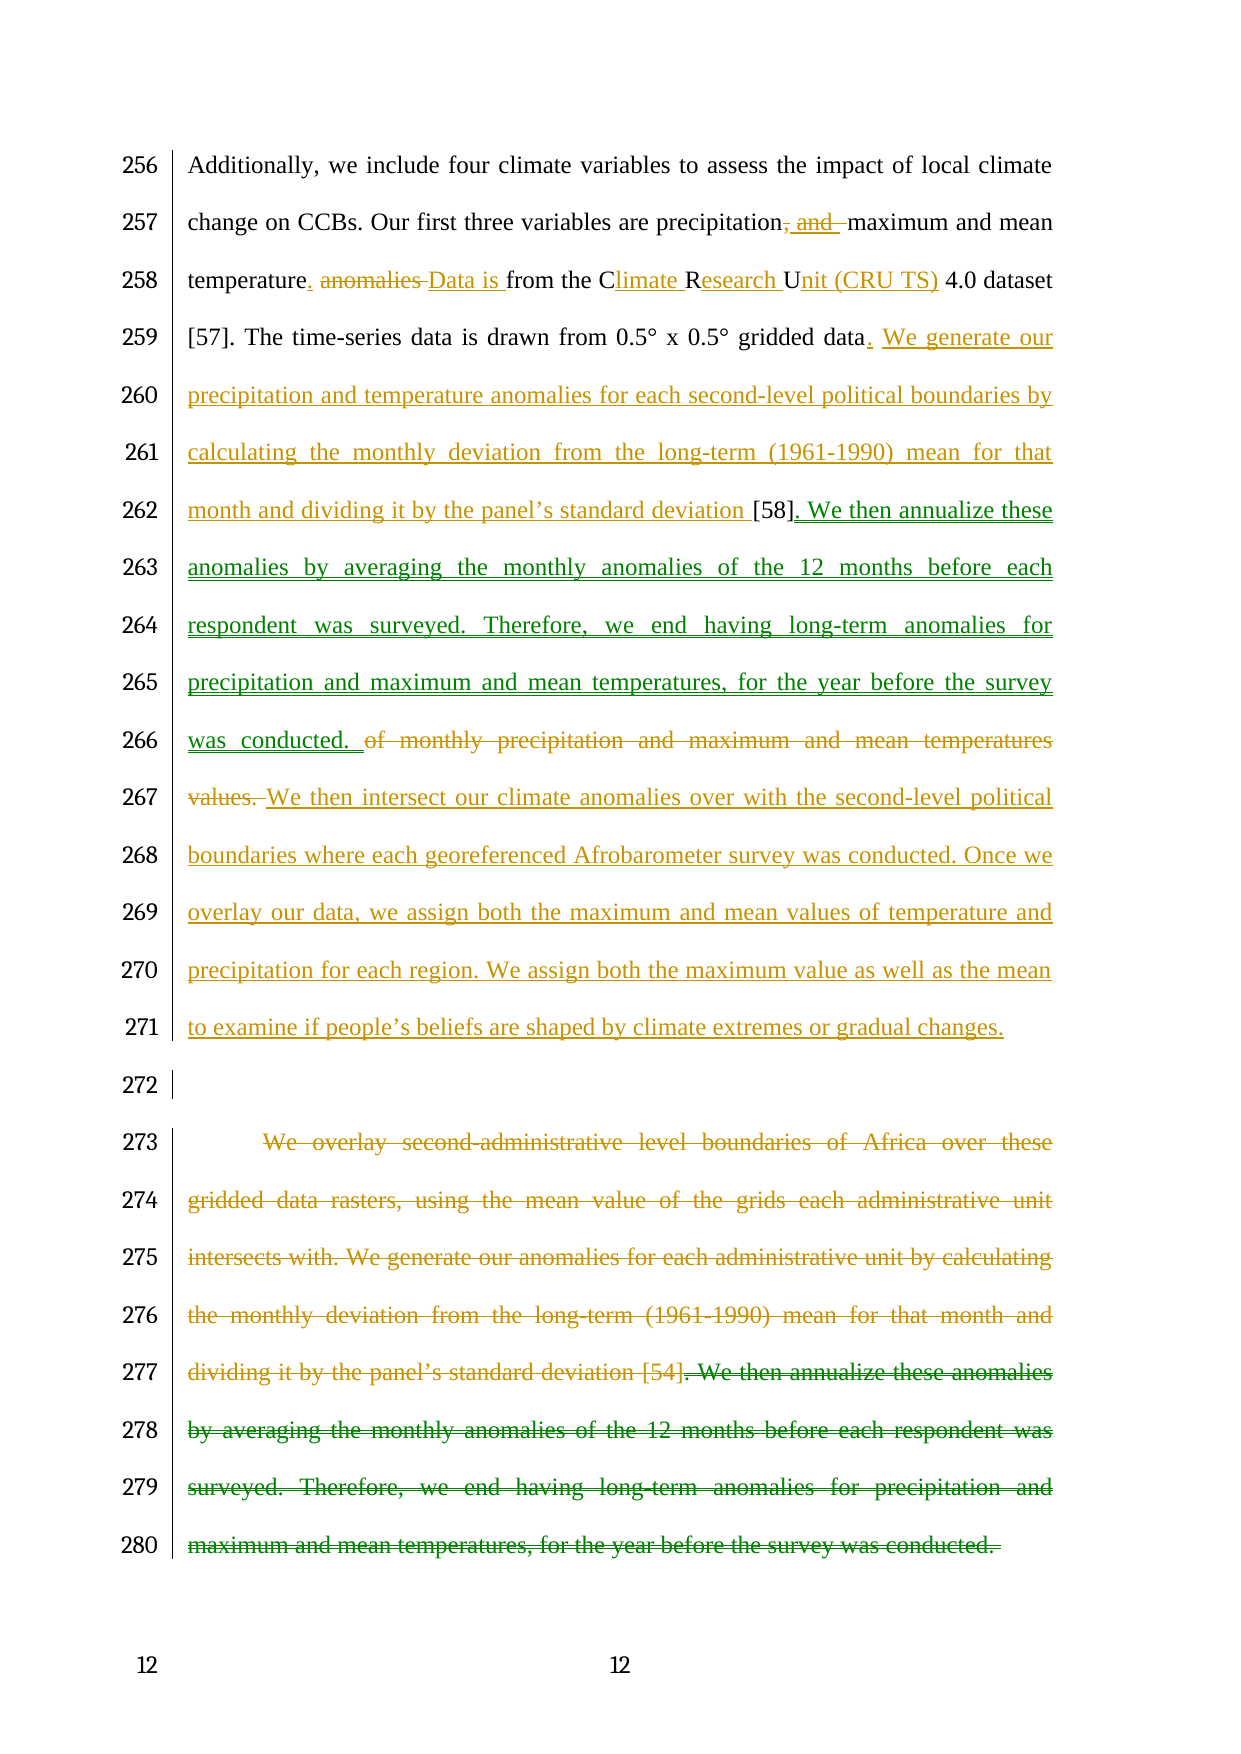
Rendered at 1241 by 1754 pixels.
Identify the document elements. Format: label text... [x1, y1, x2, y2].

text Additionally, we include four climate variables to assess the impact of local climate change on CCBs. Our first three variables are precipitationmaximum and mean temperature from the CRU 4.0 dataset [57]. The time-series data is drawn from 0.5° x 0.5° gridded data [58] [187, 150, 1053, 405]
text Additionally, we include four climate variables to assess the impact of local climate change on CCBs. Our first three variables are precipitationmaximum and mean temperature from the CRU 4.0 dataset [57]. The time-series data is drawn from 0.5° x 0.5° gridded data [58] [187, 638, 1053, 692]
text Additionally, we include four climate variables to assess the impact of local climate change on CCBs. Our first three variables are precipitationmaximum and mean temperature from the CRU 4.0 dataset [57]. The time-series data is drawn from 0.5° x 0.5° gridded data [58] [187, 581, 1053, 635]
text Additionally, we include four climate variables to assess the impact of local climate change on CCBs. Our first three variables are precipitationmaximum and mean temperature from the CRU 4.0 dataset [57]. The time-series data is drawn from 0.5° x 0.5° gridded data [58] [187, 696, 1053, 865]
text Additionally, we include four climate variables to assess the impact of local climate change on CCBs. Our first three variables are precipitationmaximum and mean temperature from the CRU 4.0 dataset [57]. The time-series data is drawn from 0.5° x 0.5° gridded data [58] [187, 923, 1053, 1041]
text Additionally, we include four climate variables to assess the impact of local climate change on CCBs. Our first three variables are precipitationmaximum and mean temperature from the CRU 4.0 dataset [57]. The time-series data is drawn from 0.5° x 0.5° gridded data [58] [187, 866, 1053, 922]
text Additionally, we include four climate variables to assess the impact of local climate change on CCBs. Our first three variables are precipitationmaximum and mean temperature from the CRU 4.0 dataset [57]. The time-series data is drawn from 0.5° x 0.5° gridded data [58] [187, 406, 1053, 462]
text Additionally, we include four climate variables to assess the impact of local climate change on CCBs. Our first three variables are precipitationmaximum and mean temperature from the CRU 4.0 dataset [57]. The time-series data is drawn from 0.5° x 0.5° gridded data [58] [187, 463, 1053, 577]
